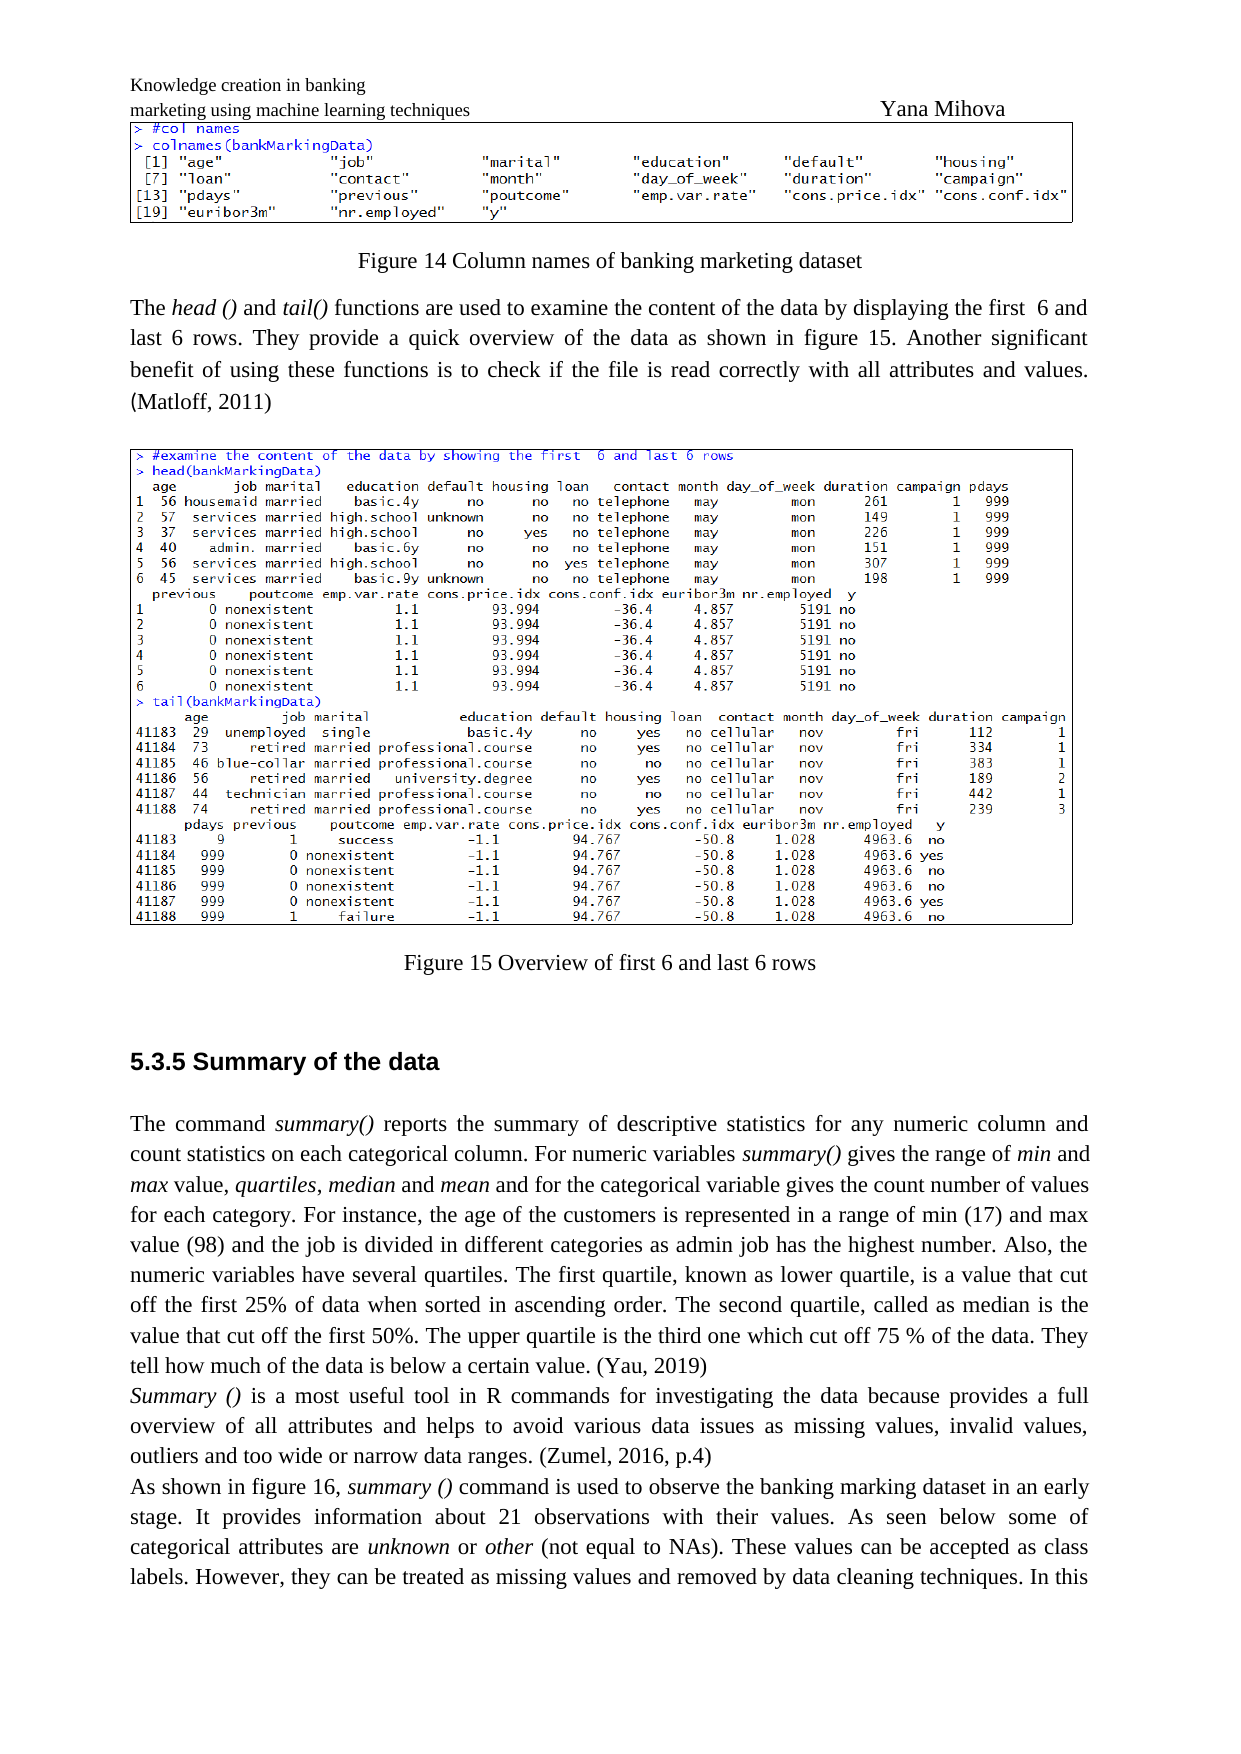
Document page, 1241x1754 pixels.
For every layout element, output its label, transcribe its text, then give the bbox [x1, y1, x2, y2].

text Summary () is a most useful tool in R commands for investigating the data because provides a full overview of all attributes and helps to avoid various data issues as missing values, invalid values, outliers and too wide or narrow data ranges. (Zumel, 2016, p.4) [130, 1382, 1090, 1469]
text Figure 15 Overview of first 6 and last 6 rows [130, 949, 1090, 975]
picture [131, 123, 1072, 222]
text The head () and tail() functions are used to examine the content of the data by displaying the first 6 and last 6 rows. They provide a quick overview of the data as shown in figure 15. Another significant benefit of using these functions is to check if the file is read correctly with all attributes and values. (Matloff, 2011) [130, 294, 1090, 415]
picture [131, 450, 1072, 924]
text Figure 14 Column names of banking marketing dataset [130, 247, 1090, 273]
subtitle 5.3.5 Summary of the data [130, 1047, 1090, 1076]
text The command summary() reports the summary of descriptive statistics for any numeric column and count statistics on each categorical column. For numeric variables summary() gives the range of min and max value, quartiles, median and mean and for the categorical variable gives the count number of values for each category. For instance, the age of the customers is represented in a range of min (17) and max value (98) and the job is divided in different categories as admin job has the highest number. Also, the numeric variables have several quartiles. The first quartile, known as lower quartile, is a value that cut off the first 25% of data when sorted in ascending order. The second quartile, called as median is the value that cut off the first 50%. The upper quartile is the third one which cut off 75 % of the data. They tell how much of the data is below a certain value. (Yau, 2019) [130, 1110, 1090, 1378]
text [130, 1473, 1090, 1590]
